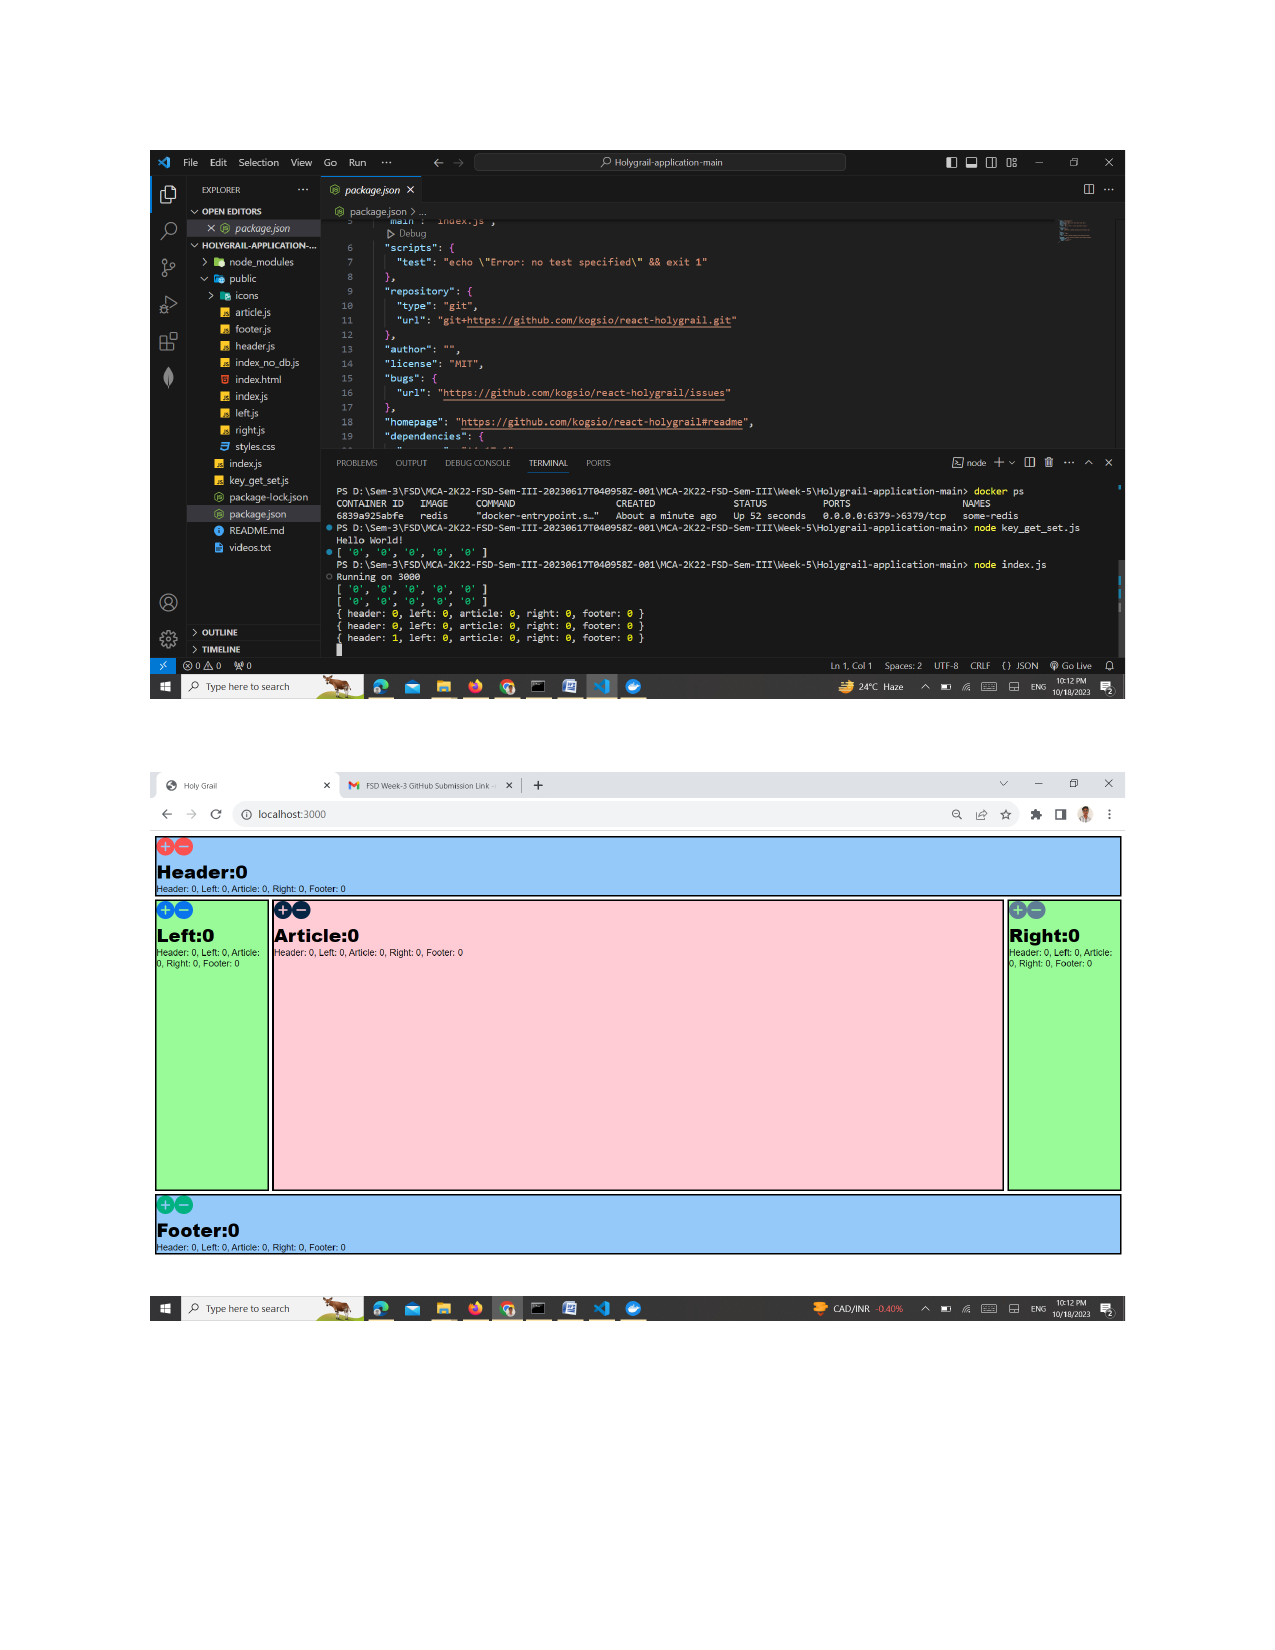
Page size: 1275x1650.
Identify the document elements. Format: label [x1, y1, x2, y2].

picture [150, 772, 1125, 1321]
picture [150, 150, 1125, 699]
